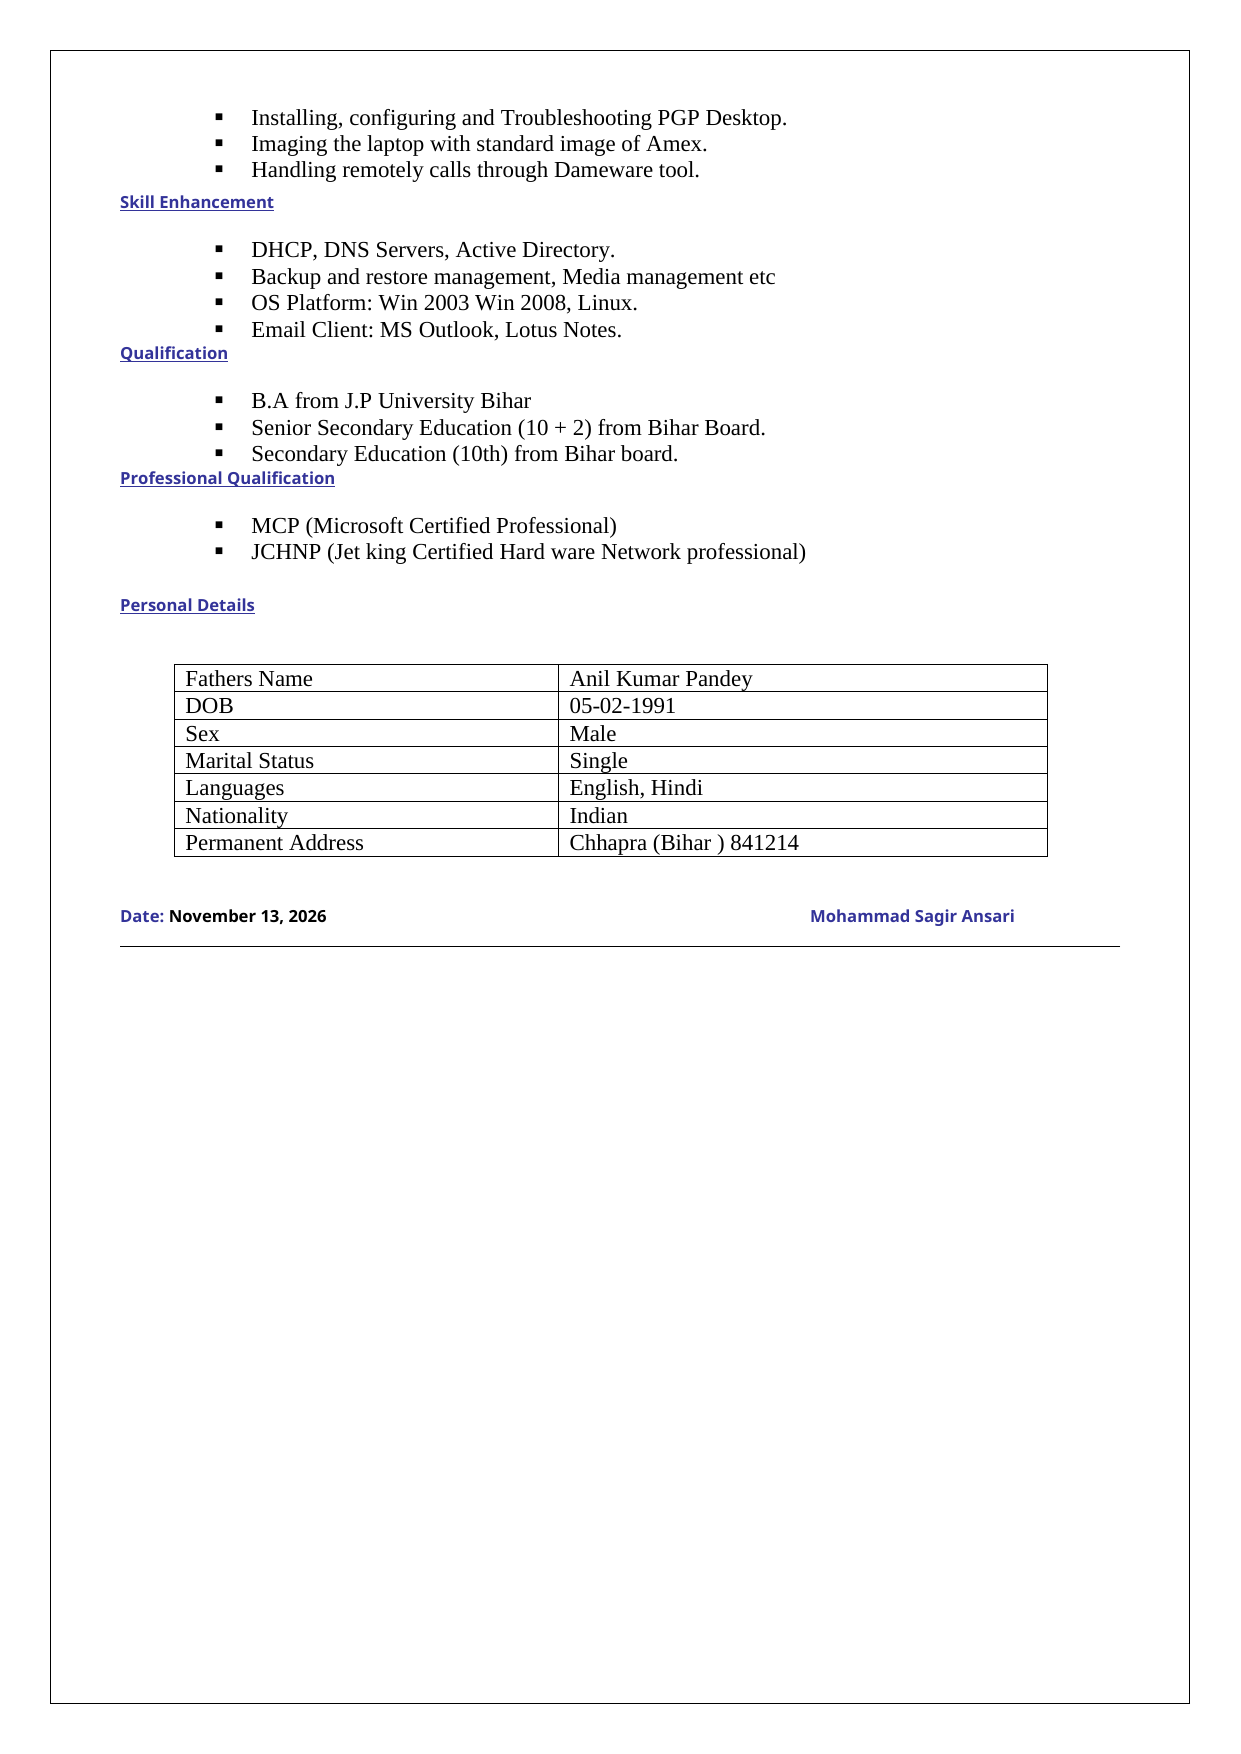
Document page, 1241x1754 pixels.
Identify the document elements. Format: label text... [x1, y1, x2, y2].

table_cell Single [559, 747, 1047, 773]
subtitle Date: February 22, 2019 Mohammad Sagir Ansari [120, 904, 1120, 946]
table_cell Permanent Address [175, 829, 558, 856]
list JCHNP (Jet king Certified Hard ware Network professional) [214, 538, 1120, 564]
list Backup and restore management, Media management etc [214, 263, 1120, 289]
table_cell Nationality [175, 802, 558, 828]
table_header Fathers Name [175, 665, 558, 691]
text Professional Qualification [120, 466, 1120, 489]
list Secondary Education (10th) from Bihar board. [214, 440, 1120, 466]
list Installing, configuring and Troubleshooting PGP Desktop. [214, 104, 1120, 130]
list OS Platform: Win 2003 Win 2008, Linux. [214, 289, 1120, 316]
list MCP (Microsoft Certified Professional) [214, 512, 1120, 538]
list Personal Details [120, 593, 1120, 616]
table_cell Marital Status [175, 747, 558, 773]
table_cell Languages [175, 774, 558, 801]
table_cell Indian [559, 802, 1047, 828]
list DHCP, DNS Servers, Active Directory. [214, 237, 1120, 263]
table_cell DOB [175, 692, 558, 718]
table_cell Chhapra (Bihar ) 841214 [559, 829, 1047, 856]
text Skill Enhancement [120, 191, 1120, 214]
table_cell Male [559, 720, 1047, 746]
table_header Anil Kumar Pandey [559, 665, 1047, 691]
table_cell 05-02-1991 [559, 692, 1047, 718]
list B.A from J.P University Bihar [214, 387, 1120, 414]
list Senior Secondary Education (10 + 2) from Bihar Board. [214, 414, 1120, 440]
table_cell English, Hindi [559, 774, 1047, 801]
text Qualification [120, 342, 1120, 365]
table_cell Sex [175, 720, 558, 746]
list Email Client: MS Outlook, Lotus Notes. [214, 316, 1120, 342]
list Handling remotely calls through Dameware tool. [214, 156, 1120, 183]
list Imaging the laptop with standard image of Amex. [214, 130, 1120, 156]
